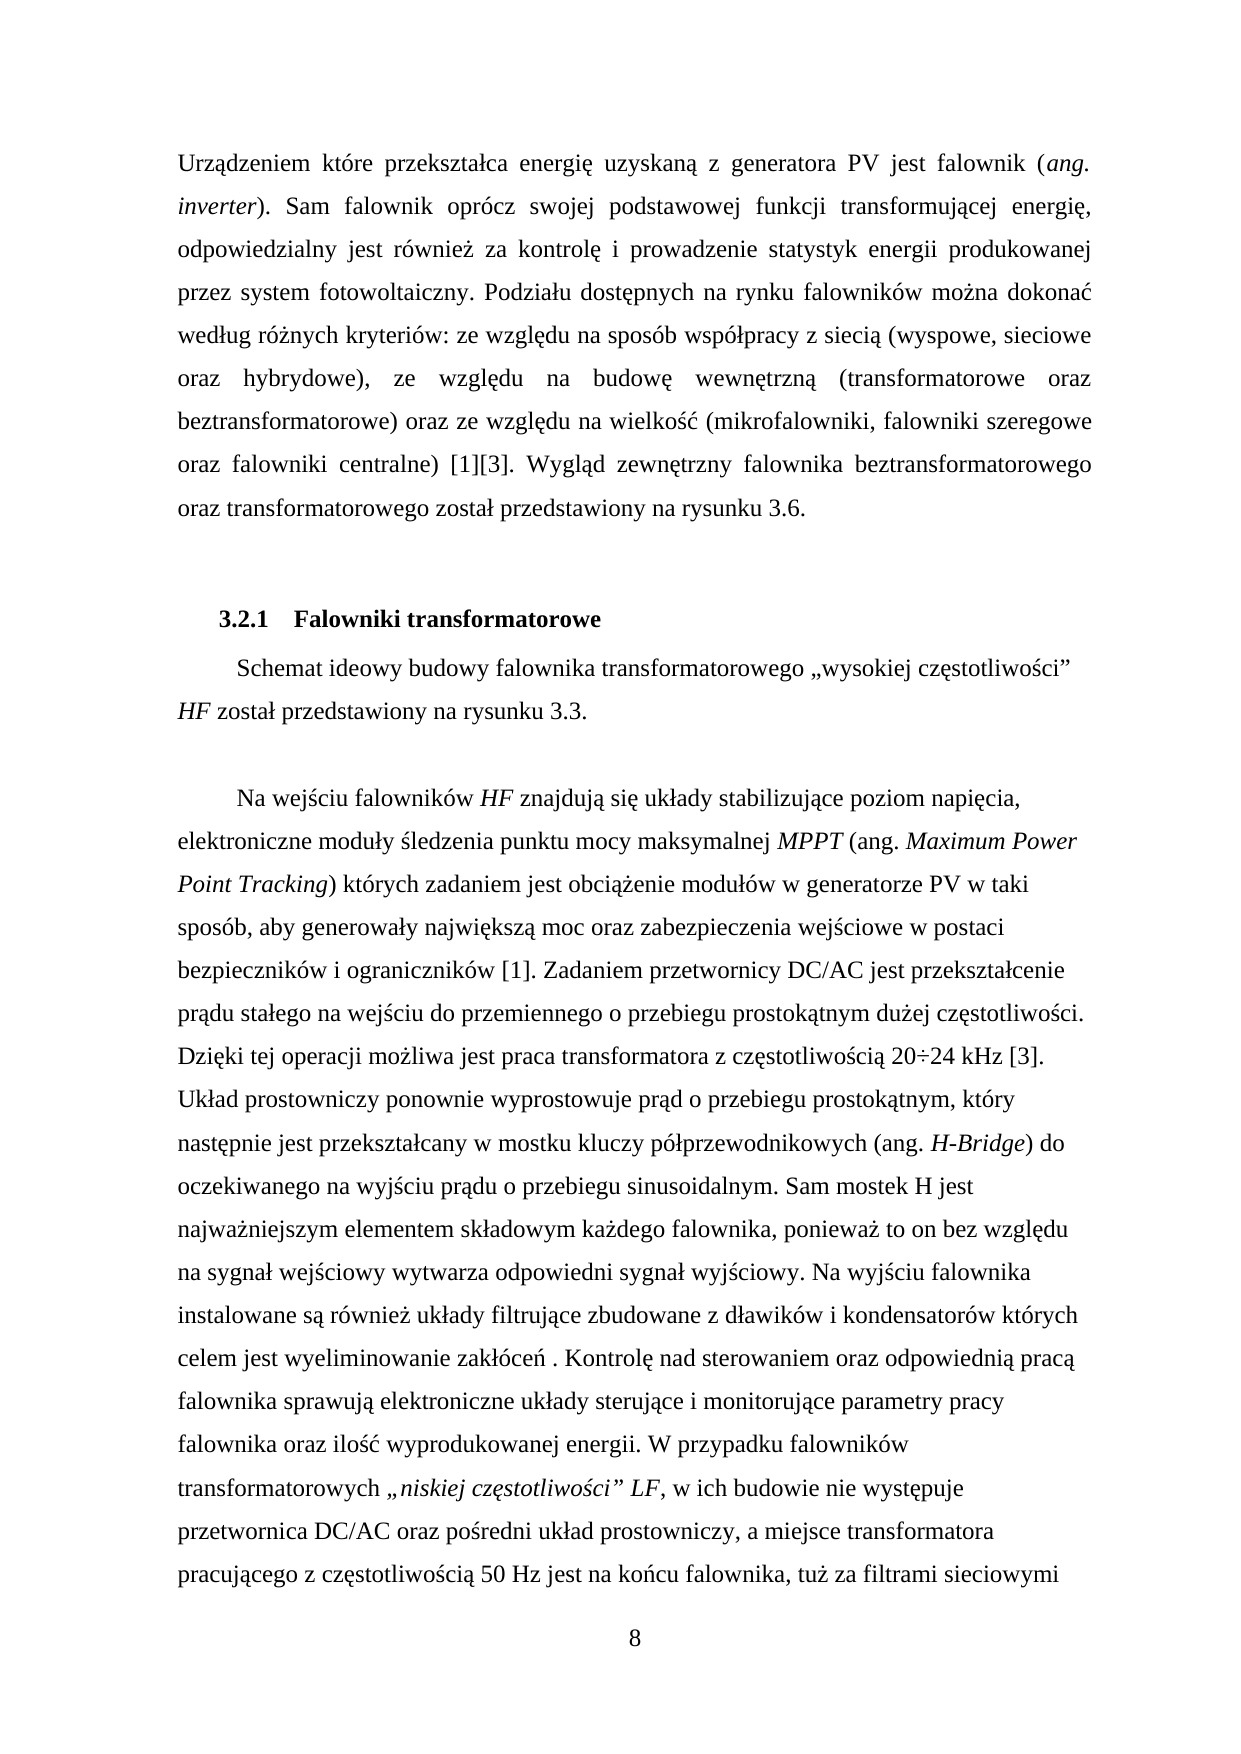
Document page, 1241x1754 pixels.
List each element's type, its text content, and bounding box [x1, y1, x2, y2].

subtitle Falowniki transformatorowe [219, 604, 1092, 633]
text Schemat ideowy budowy falownika transformatorowego „wysokiej częstotliwości” HF został przedstawiony na rysunku 3.3. [177, 653, 1092, 725]
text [177, 783, 1092, 1588]
